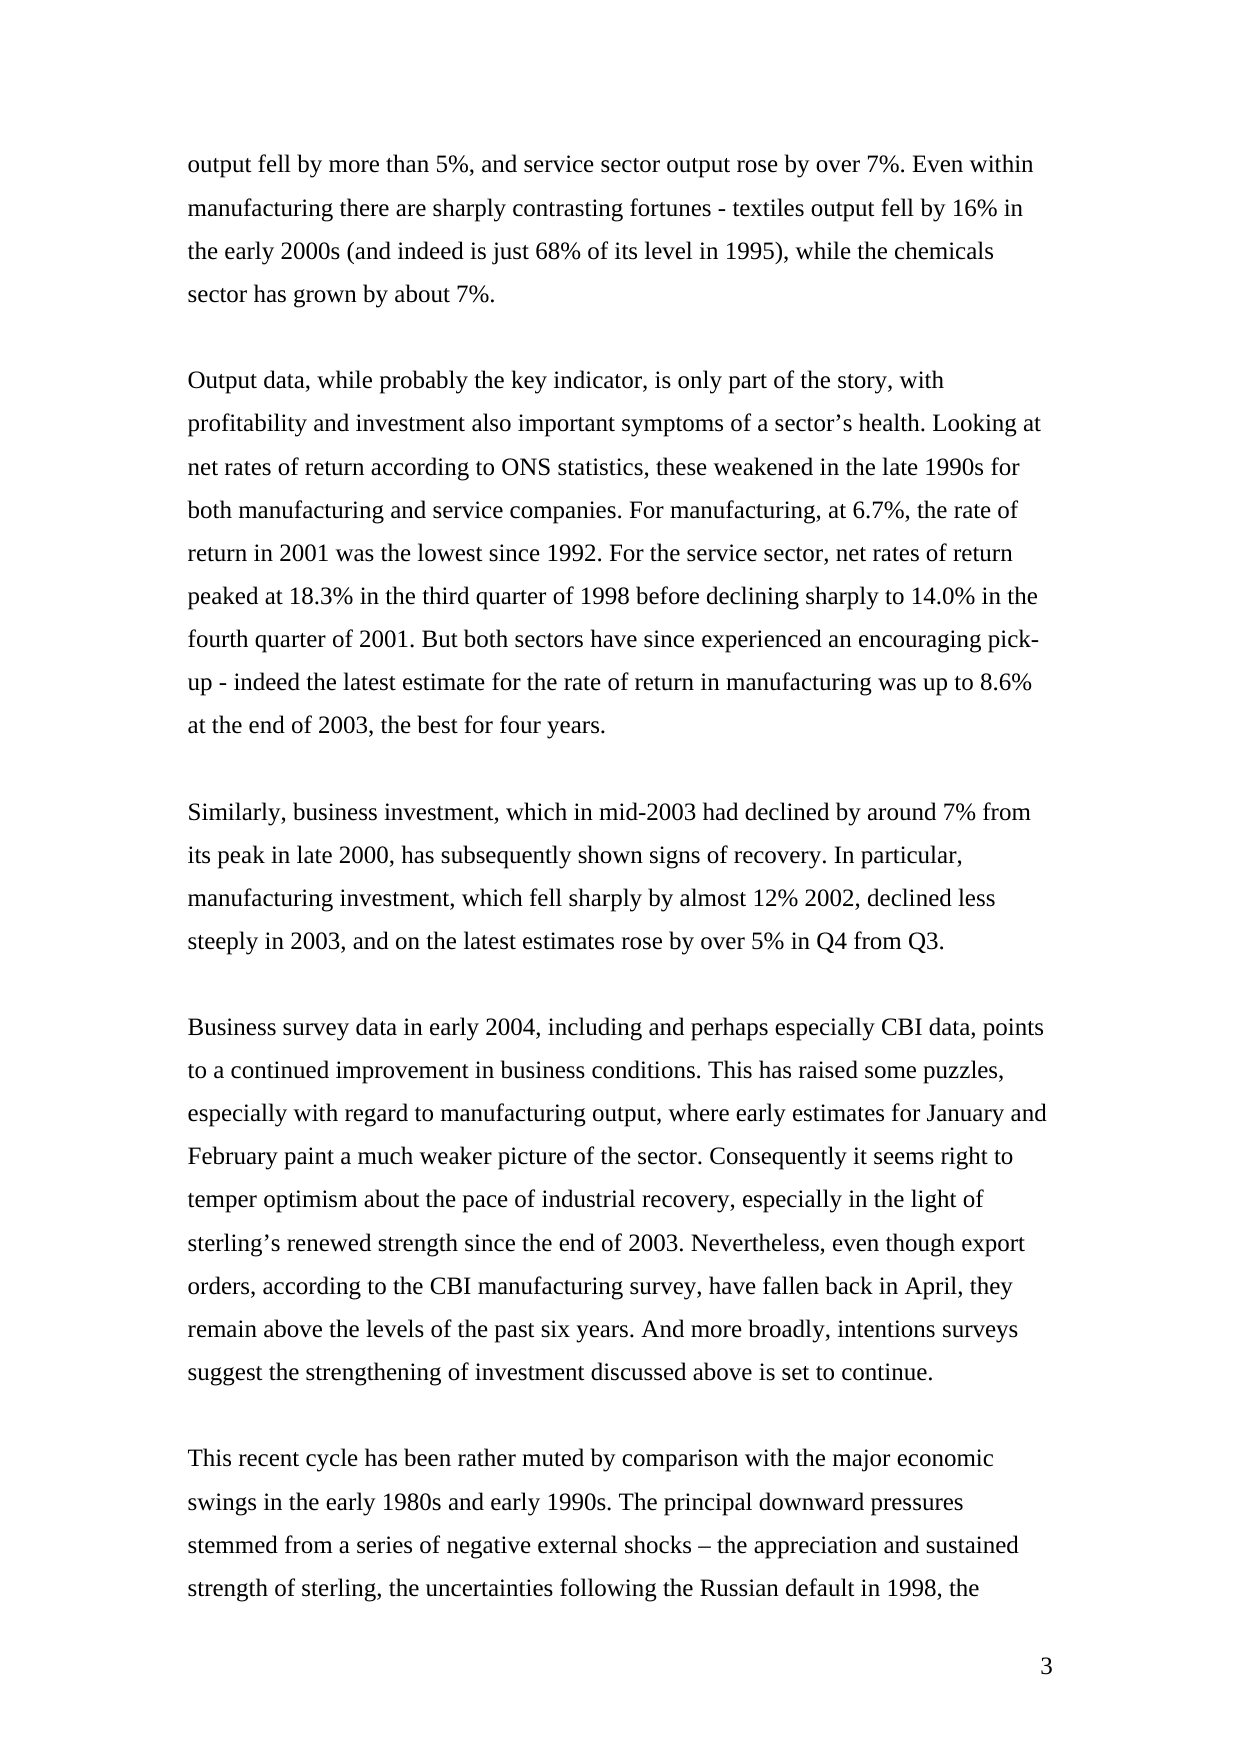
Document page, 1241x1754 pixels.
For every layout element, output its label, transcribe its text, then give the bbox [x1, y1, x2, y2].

text Business survey data in early 2004, including and perhaps especially CBI data, points to a continued improvement in business conditions. This has raised some puzzles, especially with regard to manufacturing output, where early estimates for January and February paint a much weaker picture of the sector. Consequently it seems right to temper optimism about the pace of industrial recovery, especially in the light of sterling’s renewed strength since the end of 2003. Nevertheless, even though export orders, according to the CBI manufacturing survey, have fallen back in April, they remain above the levels of the past six years. And more broadly, intentions surveys suggest the strengthening of investment discussed above is set to continue. [187, 1012, 1049, 1386]
text Output data, while probably the key indicator, is only part of the story, with profitability and investment also important symptoms of a sector’s health. Looking at net rates of return according to ONS statistics, these weakened in the late 1990s for both manufacturing and service companies. For manufacturing, at 6.7%, the rate of return in 2001 was the lowest since 1992. For the service sector, net rates of return peaked at 18.3% in the third quarter of 1998 before declining sharply to 14.0% in the fourth quarter of 2001. But both sectors have since experienced an encouraging pick- up - indeed the latest estimate for the rate of return in manufacturing was up to 8.6% at the end of 2003, the best for four years. [187, 365, 1047, 739]
text output fell by more than 5%, and service sector output rose by over 7%. Even within manufacturing there are sharply contrasting fortunes - textiles output fell by 16% in the early 2000s (and indeed is just 68% of its level in 1995), while the chemicals sector has grown by about 7%. [187, 149, 1045, 308]
text This recent cycle has been rather muted by comparison with the major economic swings in the early 1980s and early 1990s. The principal downward pressures stemmed from a series of negative external shocks – the appreciation and sustained strength of sterling, the uncertainties following the Russian default in 1998, the [187, 1443, 1022, 1602]
text Similarly, business investment, which in mid-2003 had declined by around 7% from its peak in late 2000, has subsequently shown signs of recovery. In particular, manufacturing investment, which fell sharply by almost 12% 2002, declined less steeply in 2003, and on the latest estimates rose by over 5% in Q4 from Q3. [187, 797, 1034, 955]
